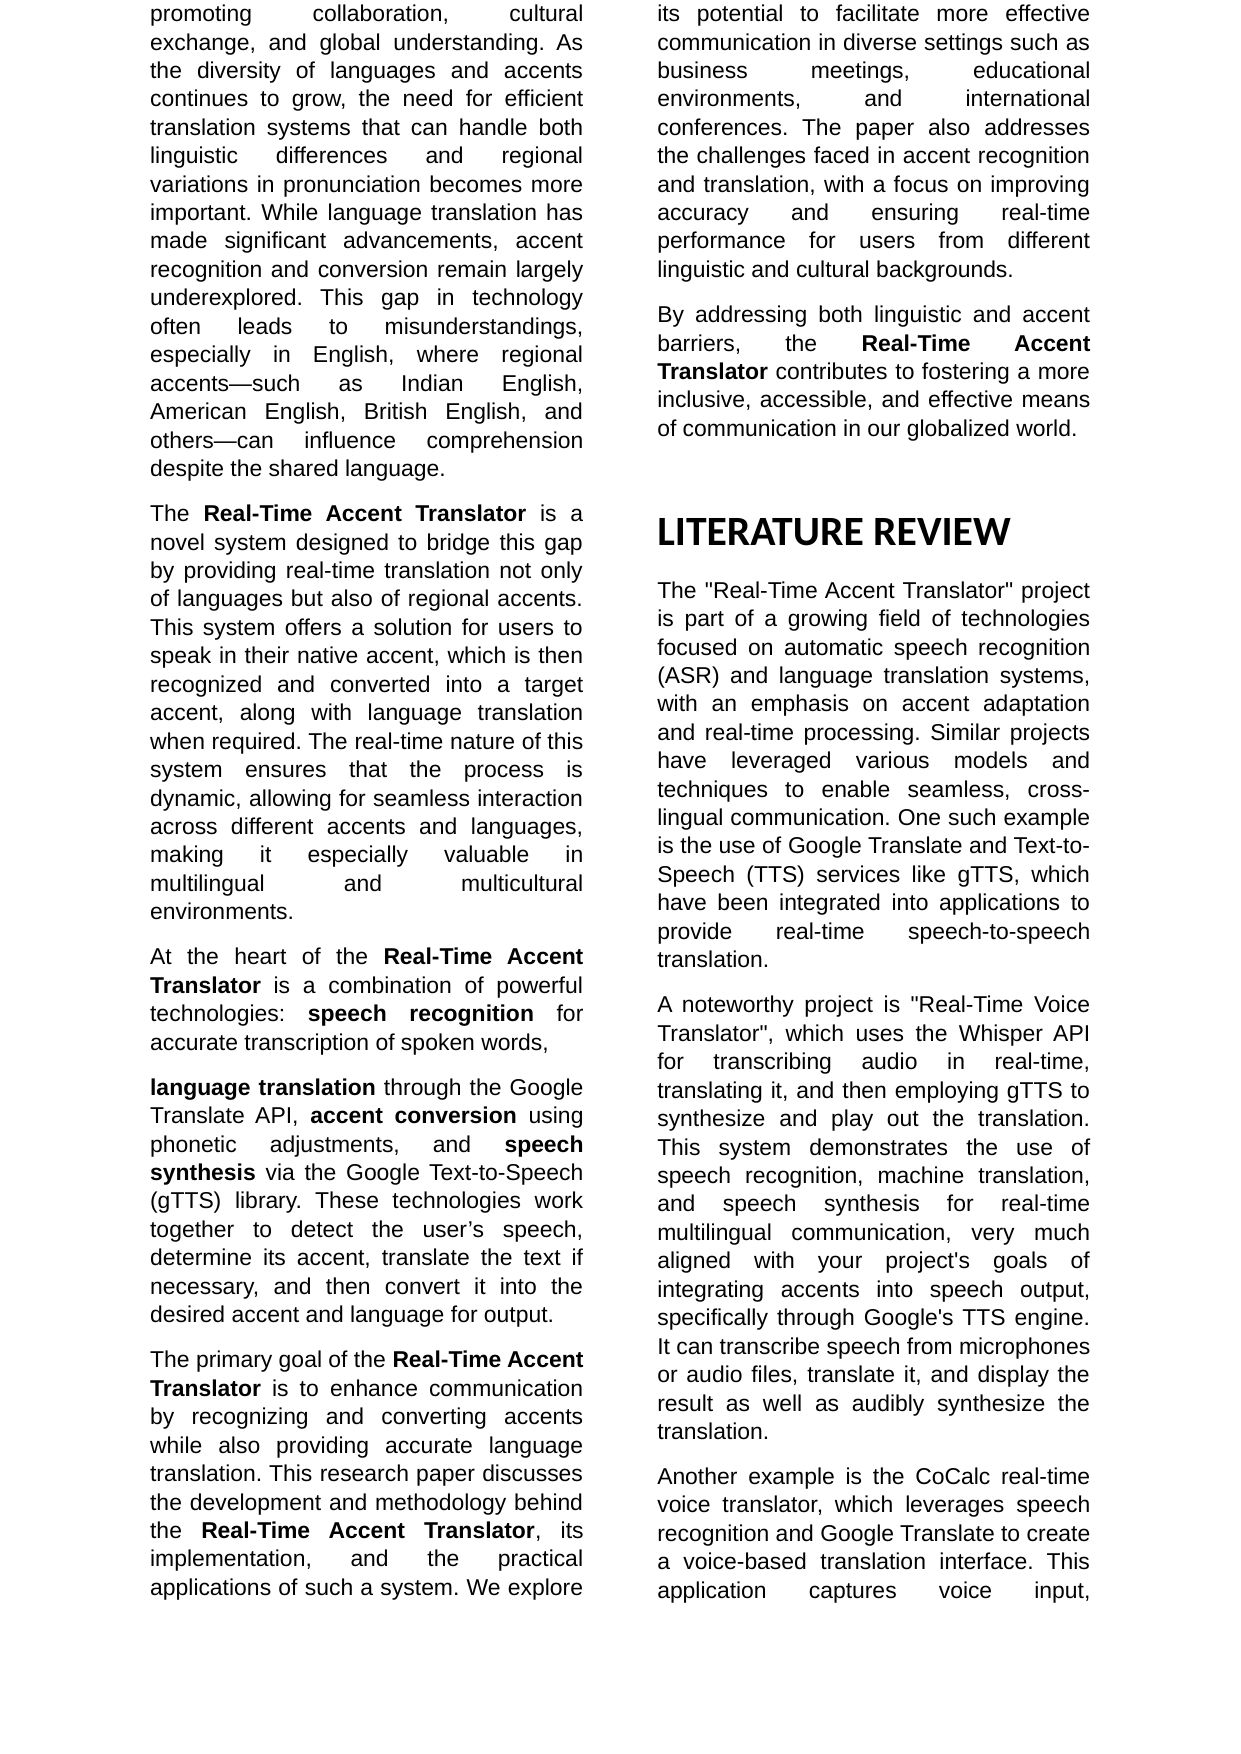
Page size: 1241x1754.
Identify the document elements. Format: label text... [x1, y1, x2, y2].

text language translation through the Google Translate API, accent conversion using phonetic adjustments, and speech synthesis via the Google Text-to-Speech (gTTS) library. These technologies work together to detect the user’s speech, determine its accent, translate the text if necessary, and then convert it into the desired accent and language for output. [150, 1074, 583, 1328]
text The primary goal of the Real-Time Accent Translator is to enhance communication by recognizing and converting accents while also providing accurate language translation. This research paper discusses the development and methodology behind the Real-Time Accent Translator, its implementation, and the practical applications of such a system. We explore its potential to facilitate more effective communication in diverse settings such as business meetings, educational environments, and international conferences. The paper also addresses the challenges faced in accent recognition and translation, with a focus on improving accuracy and ensuring real-time performance for users from different linguistic and cultural backgrounds. [150, 1346, 583, 1600]
text At the heart of the Real-Time Accent Translator is a combination of powerful technologies: speech recognition for accurate transcription of spoken words, [150, 943, 583, 1055]
text The Real-Time Accent Translator is a novel system designed to bridge this gap by providing real-time translation not only of languages but also of regional accents. This system offers a solution for users to speak in their native accent, which is then recognized and converted into a target accent, along with language translation when required. The real-time nature of this system ensures that the process is dynamic, allowing for seamless interaction across different accents and languages, making it especially valuable in multilingual and multicultural environments. [150, 500, 583, 924]
text A noteworthy project is "Real-Time Voice Translator", which uses the Whisper API for transcribing audio in real-time, translating it, and then employing gTTS to synthesize and play out the translation. This system demonstrates the use of speech recognition, machine translation, and speech synthesis for real-time multilingual communication, very much aligned with your project's goals of integrating accents into speech output, specifically through Google's TTS engine. It can transcribe speech from microphones or audio files, translate it, and display the result as well as audibly synthesize the translation​. [657, 991, 1090, 1444]
text LITERATURE REVIEW [657, 505, 1090, 556]
text The "Real-Time Accent Translator" project is part of a growing field of technologies focused on automatic speech recognition (ASR) and language translation systems, with an emphasis on accent adaptation and real-time processing. Similar projects have leveraged various models and techniques to enable seamless, cross-lingual communication. One such example is the use of Google Translate and Text-to-Speech (TTS) services like gTTS, which have been integrated into applications to provide real-time speech-to-speech translation. [657, 577, 1090, 973]
text By addressing both linguistic and accent barriers, the Real-Time Accent Translator contributes to fostering a more inclusive, accessible, and effective means of communication in our globalized world. [657, 301, 1090, 441]
text The primary goal of the Real-Time Accent Translator is to enhance communication by recognizing and converting accents while also providing accurate language translation. This research paper discusses the development and methodology behind the Real-Time Accent Translator, its implementation, and the practical applications of such a system. We explore its potential to facilitate more effective communication in diverse settings such as business meetings, educational environments, and international conferences. The paper also addresses the challenges faced in accent recognition and translation, with a focus on improving accuracy and ensuring real-time performance for users from different linguistic and cultural backgrounds. [657, 0, 1090, 282]
